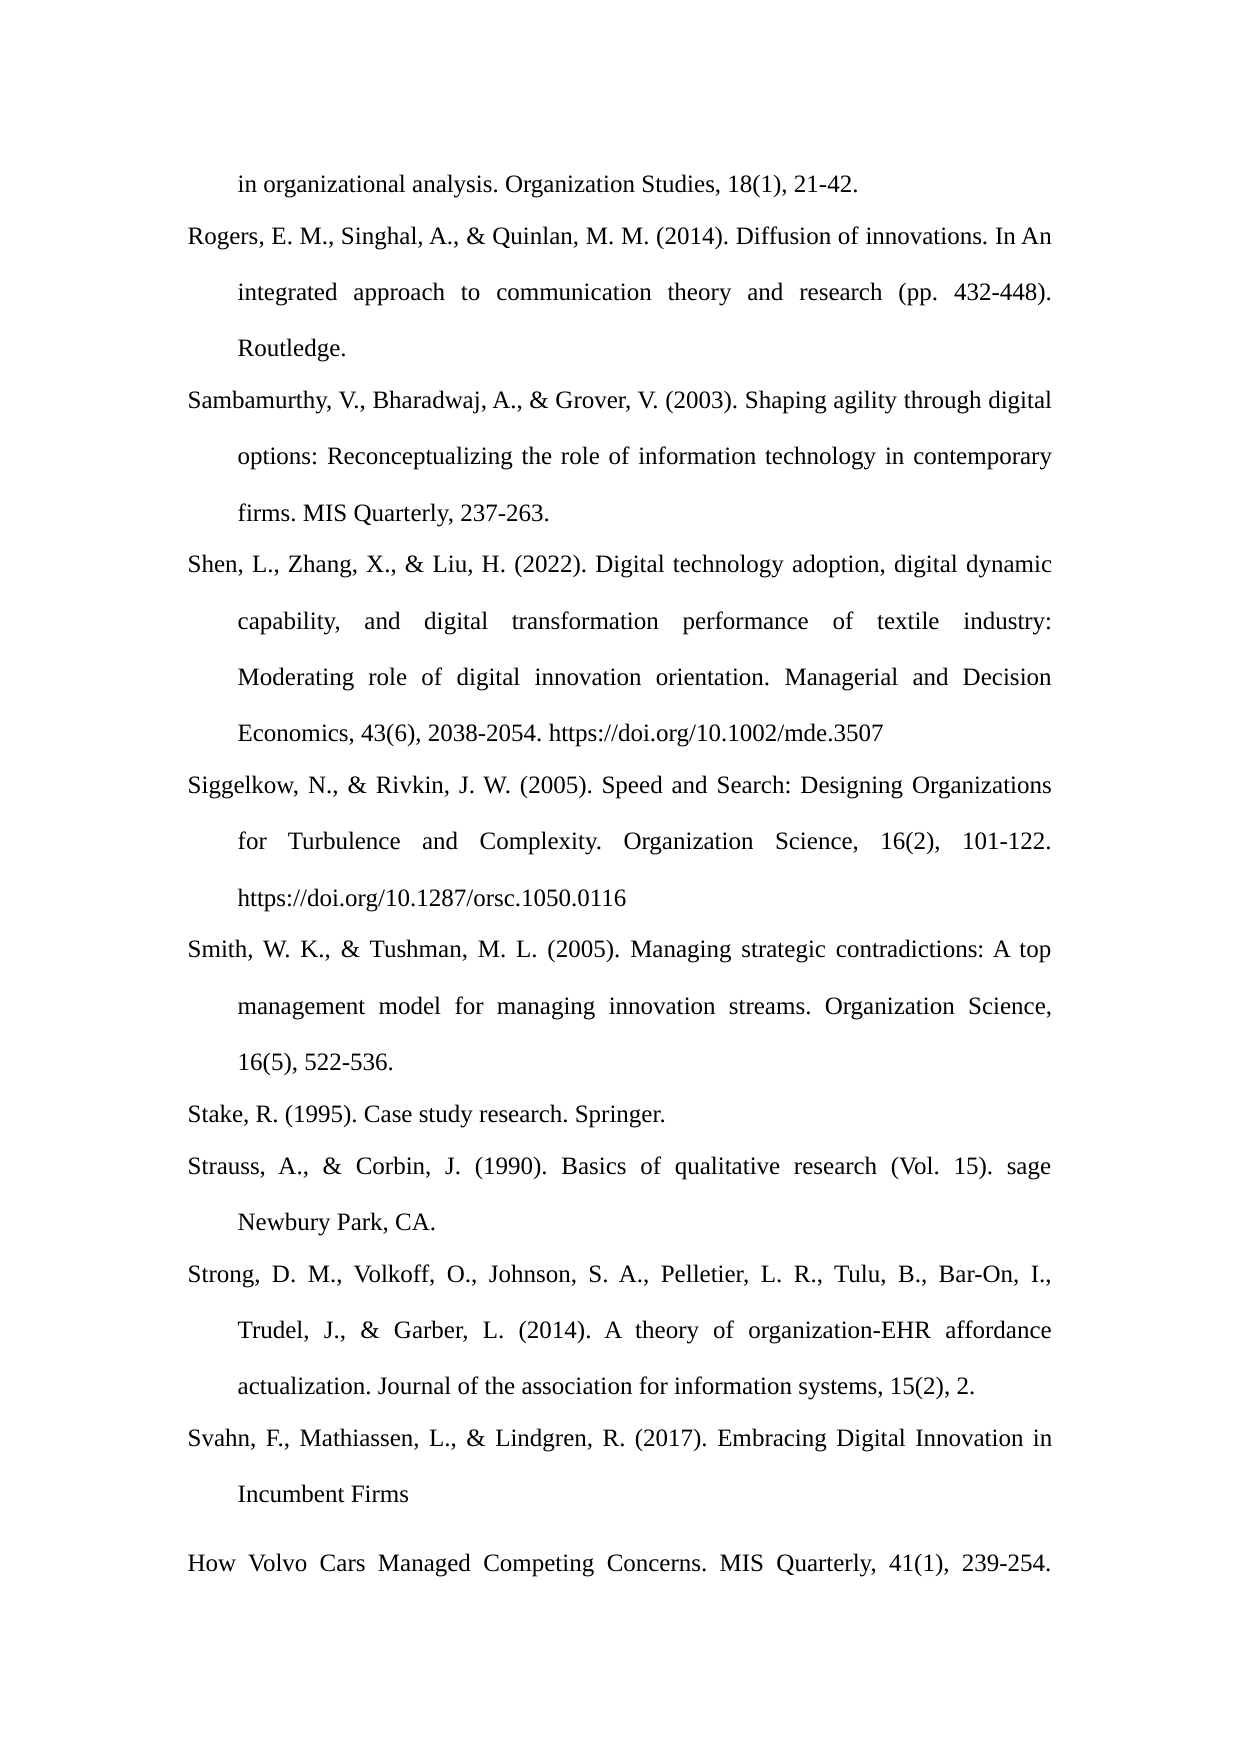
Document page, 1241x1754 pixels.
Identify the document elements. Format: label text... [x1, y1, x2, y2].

text Rogers, E. M., Singhal, A., & Quinlan, M. M. (2014). Diffusion of innovations. In An integrated approach to communication theory and research (pp. 432-448). Routledge. [187, 216, 1053, 366]
text Svahn, F., Mathiassen, L., & Lindgren, R. (2017). Embracing Digital Innovation in Incumbent Firms [187, 1419, 1053, 1513]
text Strong, D. M., Volkoff, O., Johnson, S. A., Pelletier, L. R., Tulu, B., Bar-On, I., Trudel, J., & Garber, L. (2014). A theory of organization-EHR affordance actualization. Journal of the association for information systems, 15(2), 2. [187, 1254, 1053, 1404]
text Shen, L., Zhang, X., & Liu, H. (2022). Digital technology adoption, digital dynamic capability, and digital transformation performance of textile industry: Moderating role of digital innovation orientation. Managerial and Decision Economics, 43(6), 2038-2054. https://doi.org/10.1002/mde.3507 [187, 545, 1053, 751]
text Siggelkow, N., & Rivkin, J. W. (2005). Speed and Search: Designing Organizations for Turbulence and Complexity. Organization Science, 16(2), 101-122. https://doi.org/10.1287/orsc.1050.0116 [187, 766, 1053, 916]
text Strauss, A., & Corbin, J. (1990). Basics of qualitative research (Vol. 15). sage Newbury Park, CA. [187, 1146, 1053, 1240]
text Sambamurthy, V., Bharadwaj, A., & Grover, V. (2003). Shaping agility through digital options: Reconceptualizing the role of information technology in contemporary firms. MIS Quarterly, 237-263. [187, 381, 1053, 531]
text How Volvo Cars Managed Competing Concerns. MIS Quarterly, 41(1), 239-254. https://www.jstor.org/stable/26629645 [187, 1544, 1053, 1581]
text Stake, R. (1995). Case study research. Springer. [187, 1094, 1053, 1132]
text Smith, W. K., & Tushman, M. L. (2005). Managing strategic contradictions: A top management model for managing innovation streams. Organization Science, 16(5), 522-536. [187, 930, 1053, 1080]
